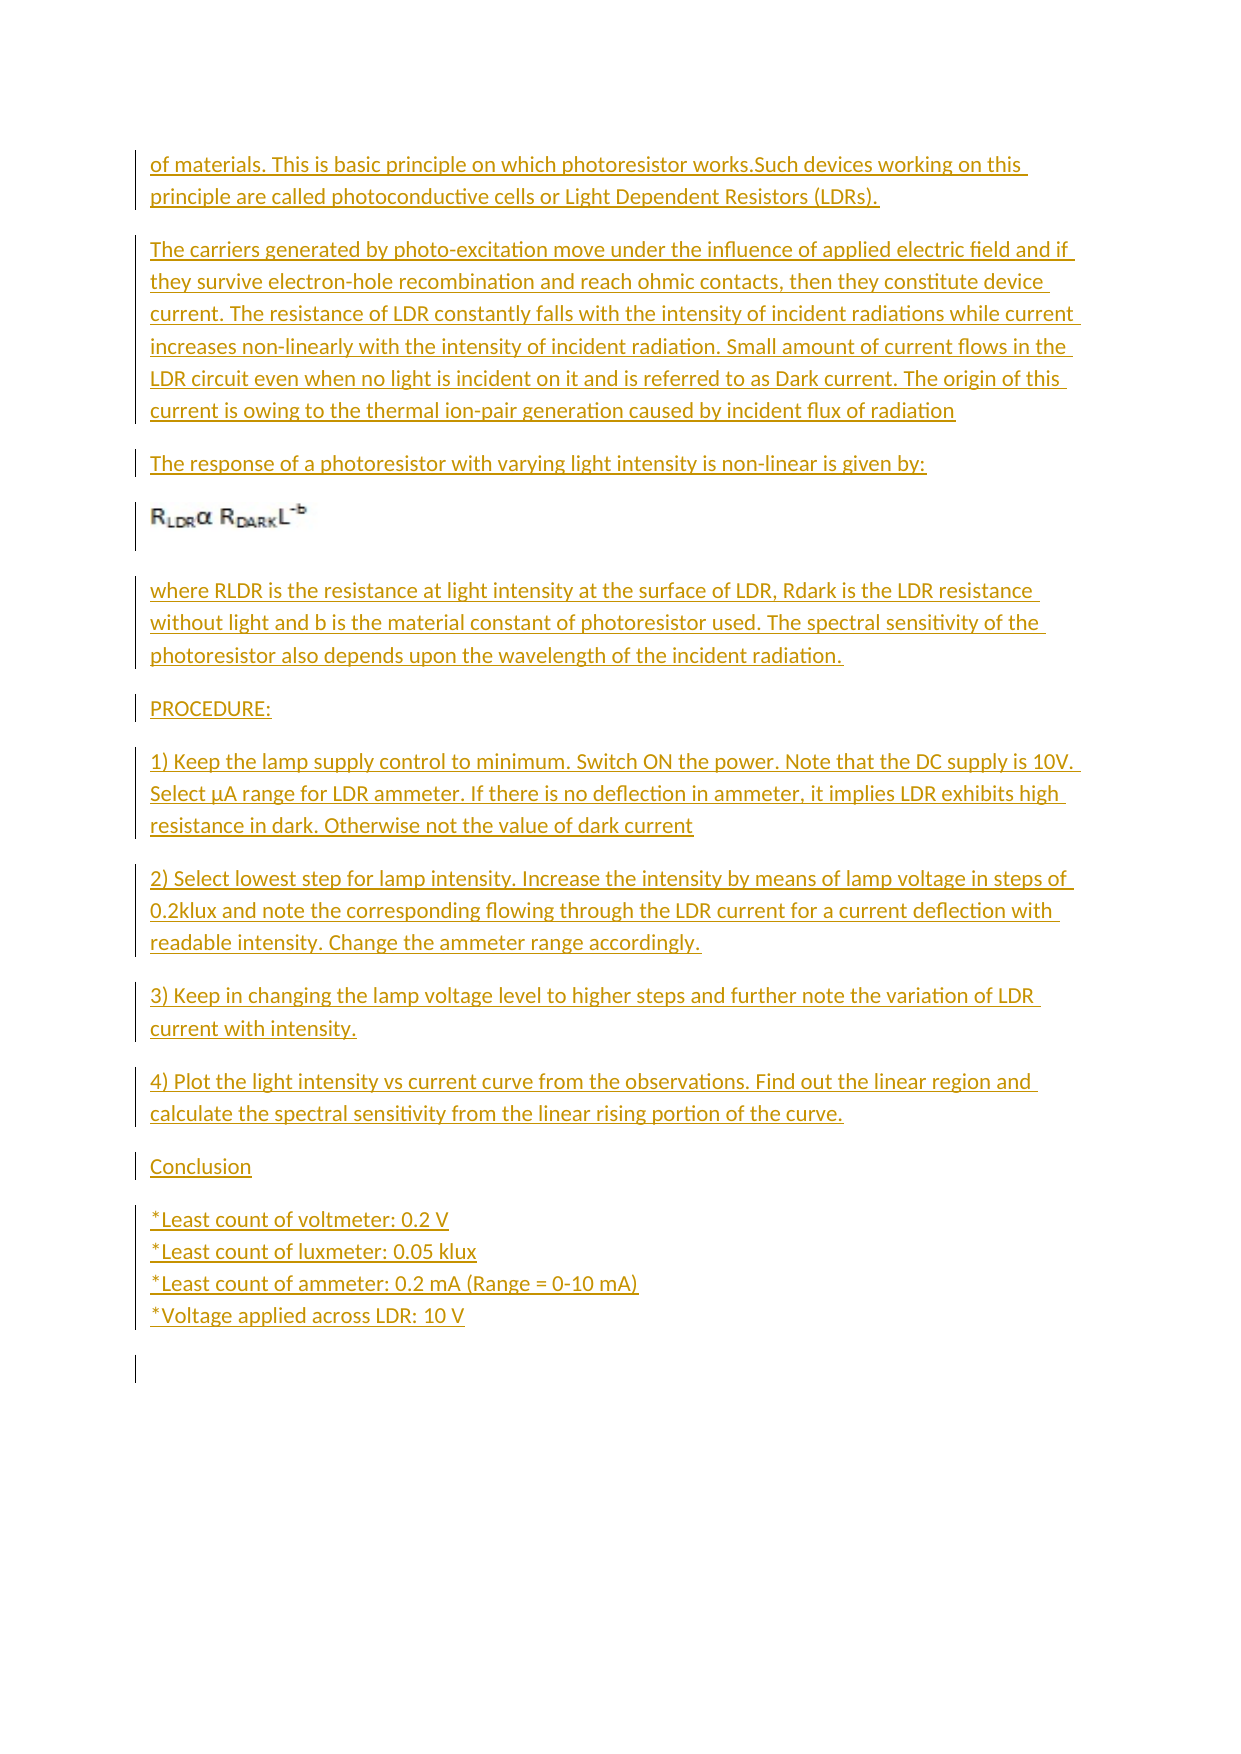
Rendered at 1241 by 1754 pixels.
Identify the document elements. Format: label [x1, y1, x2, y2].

picture [150, 502, 347, 552]
